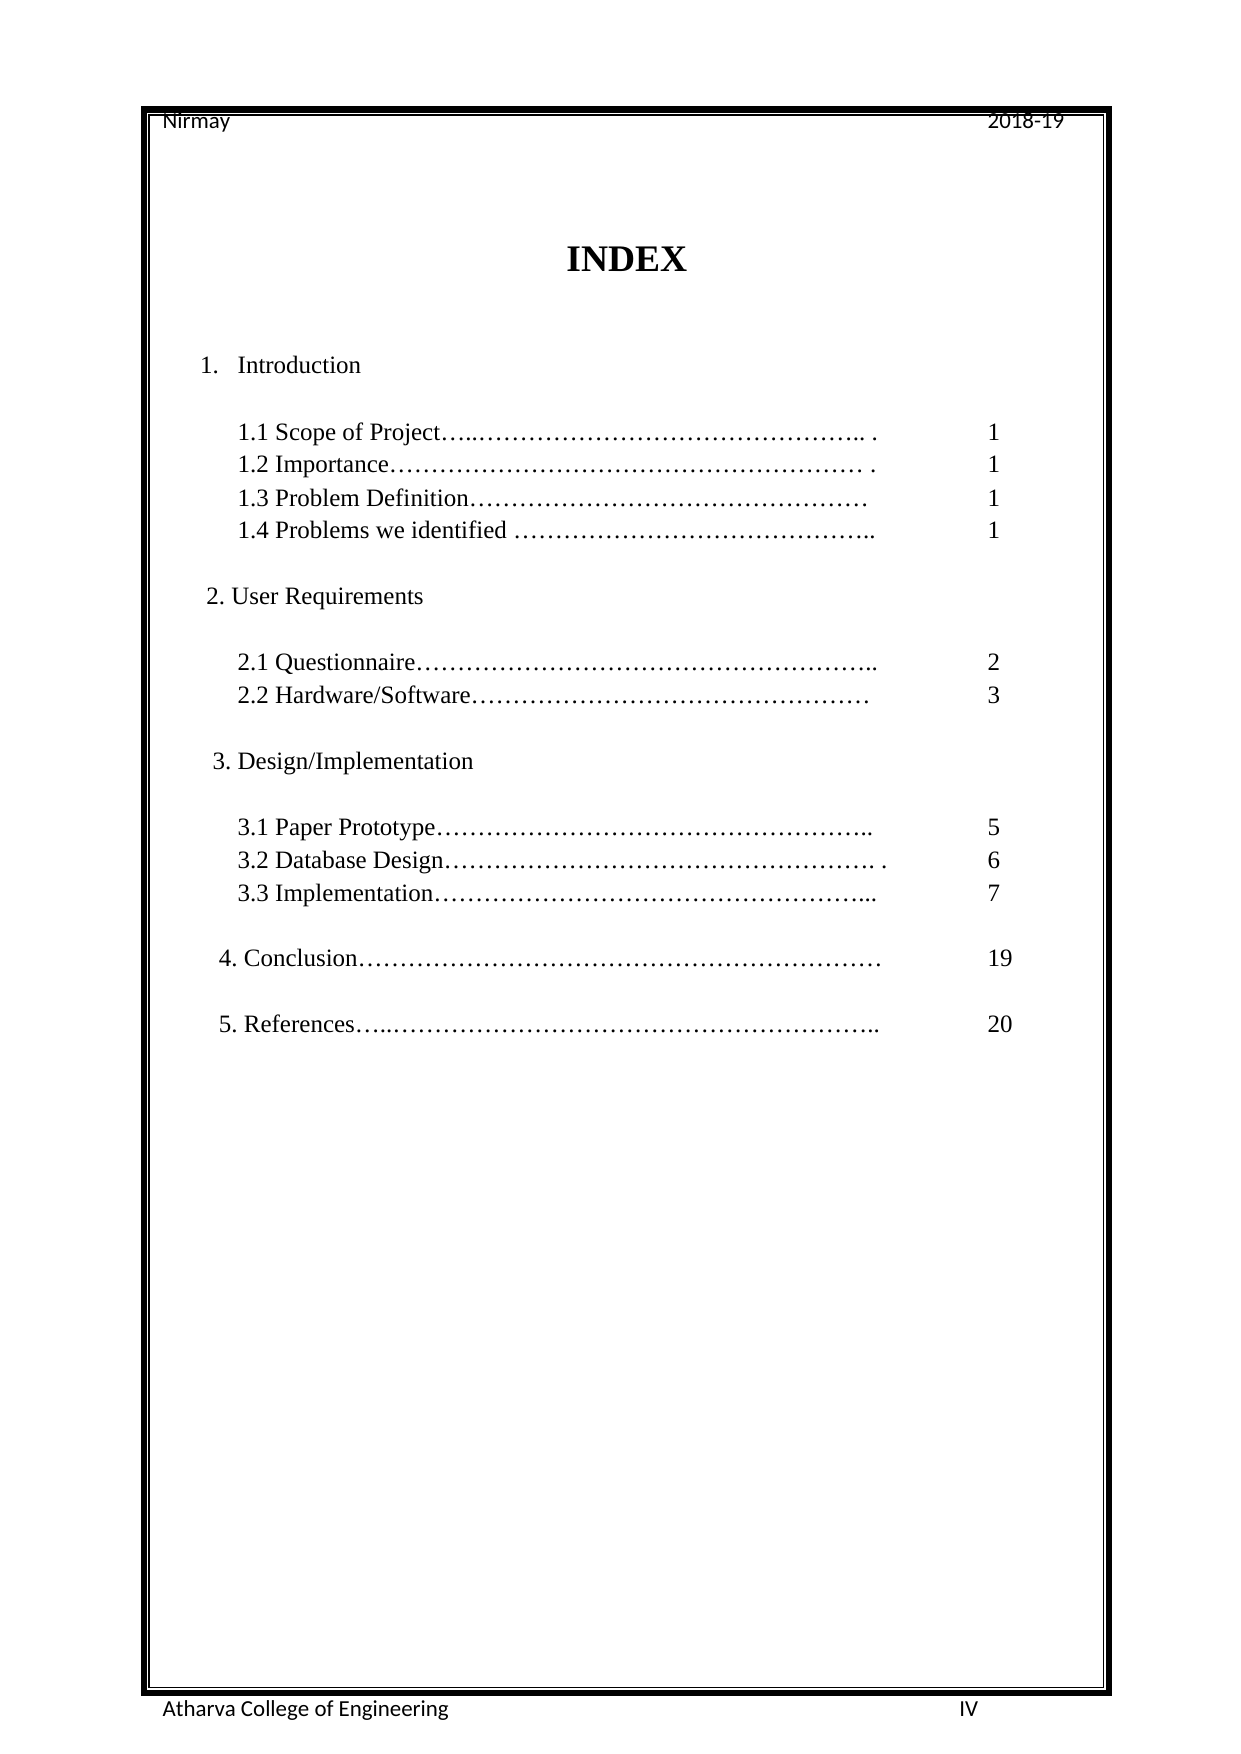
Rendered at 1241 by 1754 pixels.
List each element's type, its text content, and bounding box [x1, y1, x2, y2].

text 5. References…..………………………………………………….. 20 [162, 1009, 1072, 1038]
text 1.2 Importance………………………………………………… . 1 [162, 449, 1072, 478]
text 4. Conclusion……………………………………………………… 19 [162, 943, 1072, 972]
text 2.2 Hardware/Software………………………………………… 3 [162, 680, 1072, 709]
list Introduction [200, 351, 1072, 379]
text 3. Design/Implementation [162, 746, 1072, 775]
subtitle INDEX [181, 236, 1072, 279]
text 3.1 Paper Prototype…………………………………………….. 5 [162, 812, 1072, 841]
text 3.2 Database Design……………………………………………. . 6 [162, 845, 1072, 874]
text 1.1 Scope of Project…..……………………………………….. . 1 [162, 417, 1072, 445]
text 1.3 Problem Definition………………………………………… 1 [162, 483, 1072, 511]
text 3.3 Implementation……………………………………………... 7 [162, 878, 1072, 907]
text 1.4 Problems we identified …………………………………….. 1 [162, 516, 1072, 544]
text 2.1 Questionnaire……………………………………………….. 2 [162, 647, 1072, 676]
list 2. User Requirements [162, 581, 1072, 609]
